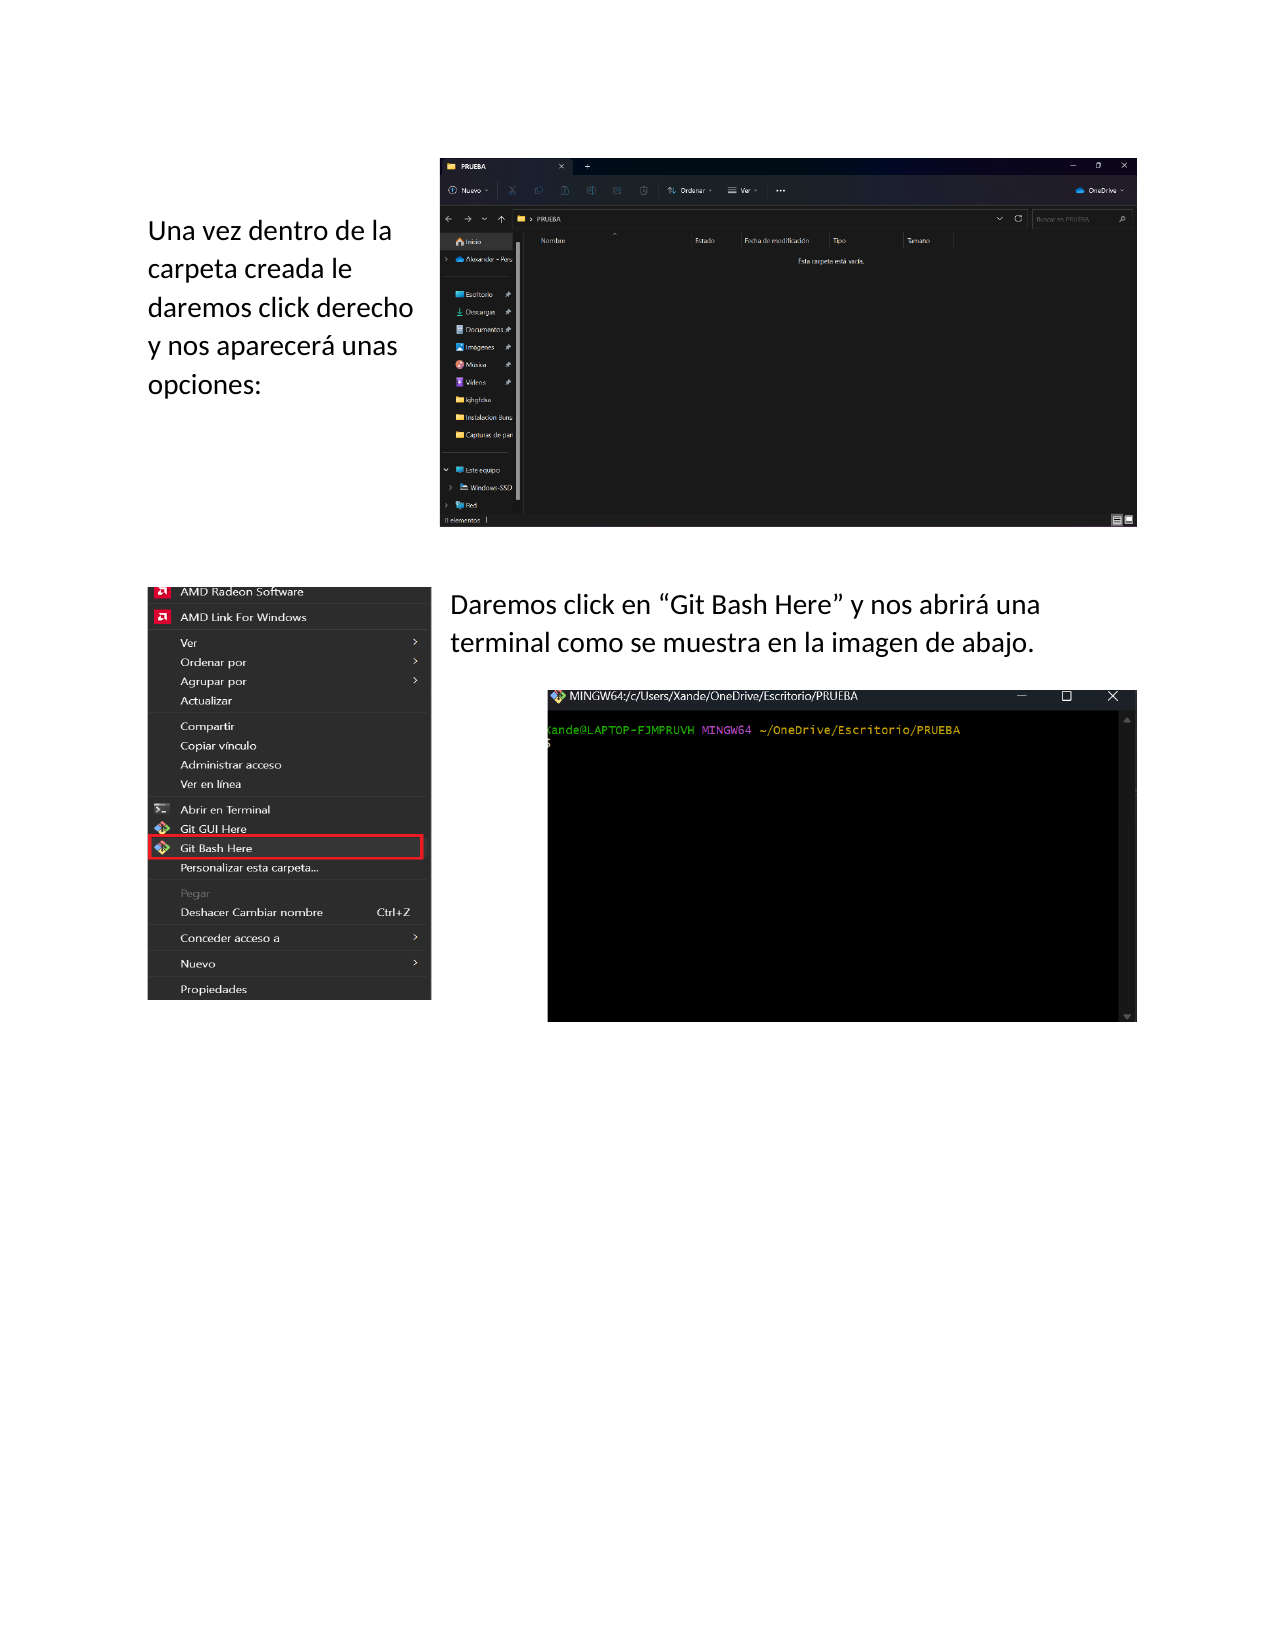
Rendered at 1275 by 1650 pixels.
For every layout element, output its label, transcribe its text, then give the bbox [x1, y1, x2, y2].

picture [439, 158, 1137, 527]
text Daremos click en “Git Bash Here” y nos abrirá una terminal como se muestra en la imagen de abajo. [148, 586, 1137, 660]
text Una vez dentro de la carpeta creada le daremos click derecho y nos aparecerá unas opciones: [148, 212, 439, 401]
picture [547, 690, 1137, 1022]
picture [147, 587, 432, 1000]
